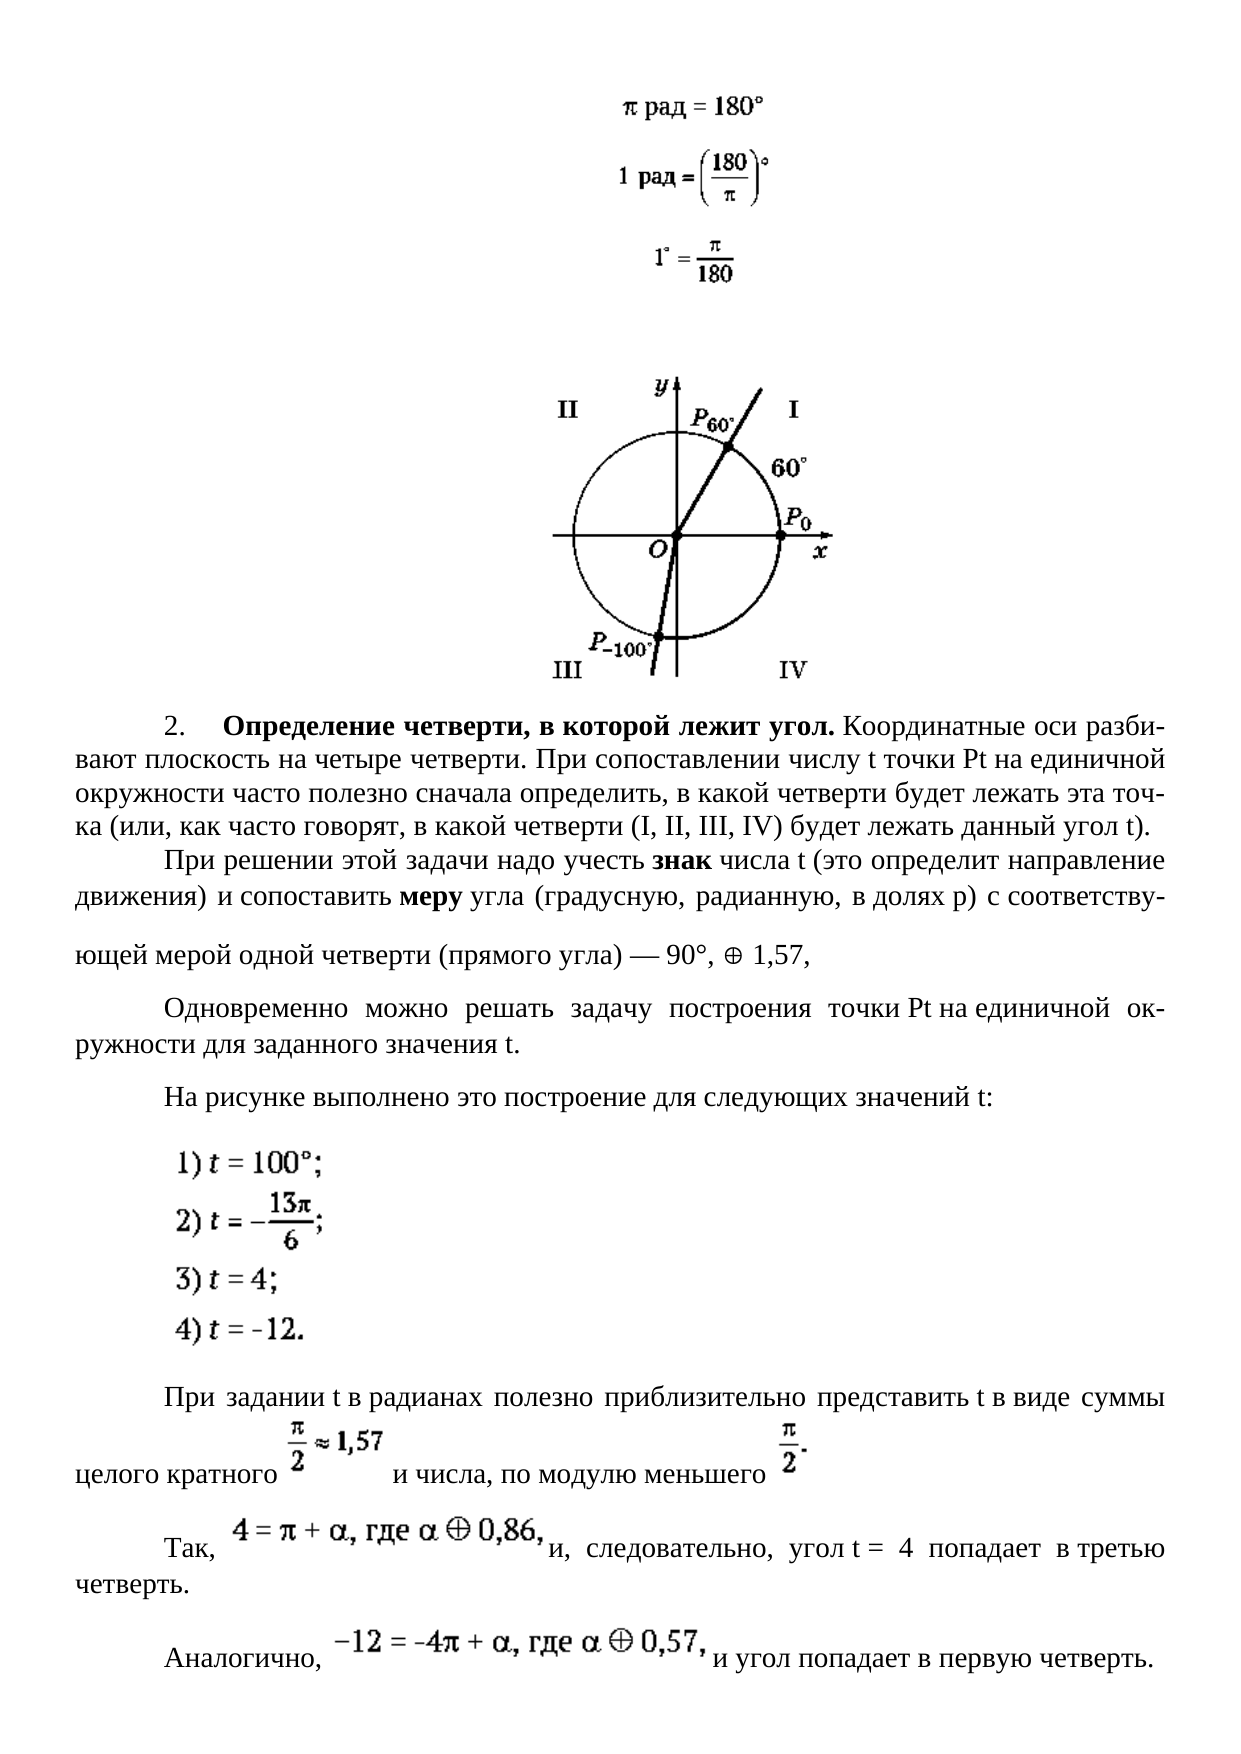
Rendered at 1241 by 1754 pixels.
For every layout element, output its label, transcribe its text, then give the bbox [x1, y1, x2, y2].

text Одновременно можно решать задачу построения точки Pt на единичной окружности для заданного значения t. [75, 990, 1165, 1060]
text Так, и, следовательно, угол t = 4 попадает в третью четверть. [75, 1509, 1165, 1600]
list Определение четверти, в которой лежит угол. Координатные оси разбивают плоскость на четыре четверти. При сопоставлении числу t точки Pt на единичной окружности часто полезно сначала определить, в какой четверти будет лежать эта точка (или, как часто говорят, в какой четверти (I, II, III, IV) будет лежать данный угол t). [75, 708, 1165, 842]
text Аналогично, и угол попадает в первую четверть. [75, 1619, 1165, 1674]
text При решении этой задачи надо учесть знак числа t (это определит направление движения) и сопоставить меру угла (градусную, радианную, в долях p) с соответствующей мерой одной четверти (прямого угла) — 90°, 1,57, [75, 842, 1165, 971]
text При задании t в радианах полезно приблизительно представить t в виде суммы целого кратного и числа, по модулю меньшего [75, 1379, 1165, 1490]
text На рисунке выполнено это построение для следующих значений t: [75, 1079, 1165, 1112]
